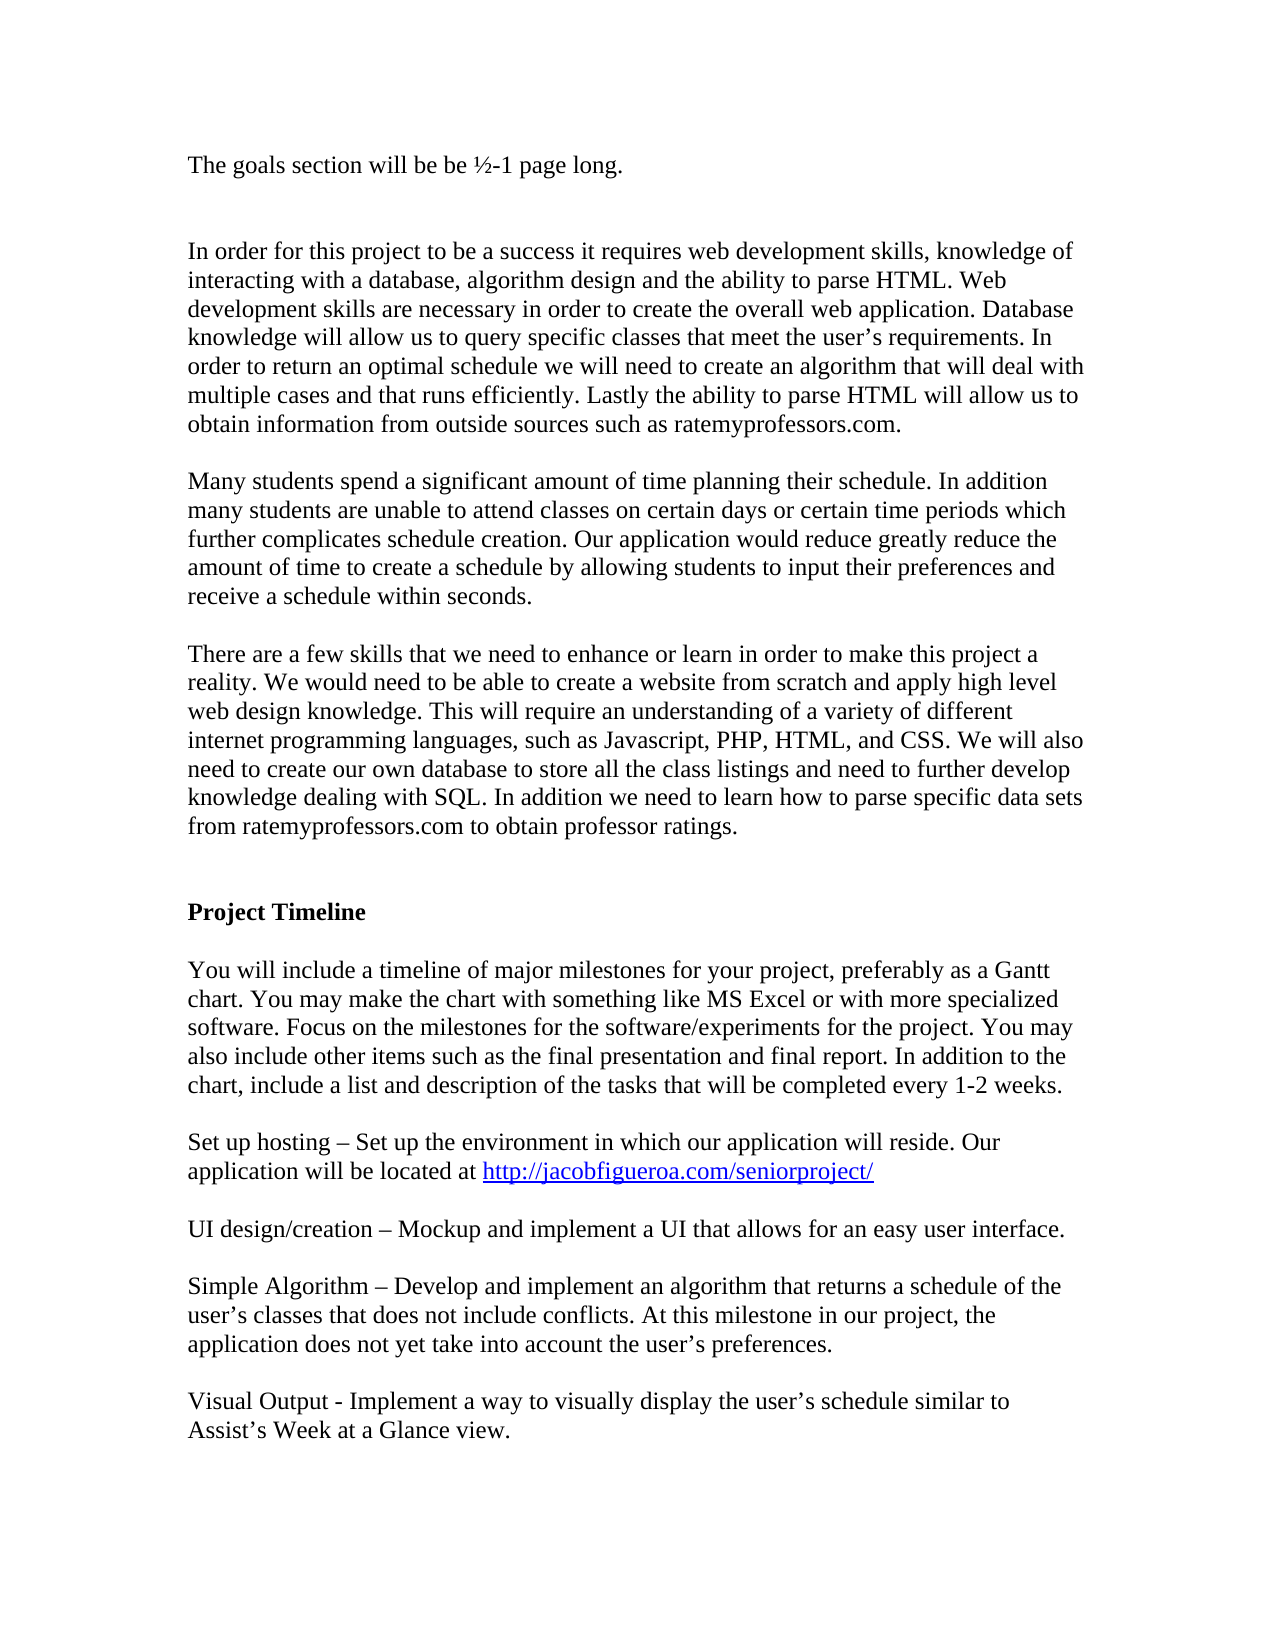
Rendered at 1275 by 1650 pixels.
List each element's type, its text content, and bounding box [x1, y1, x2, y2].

text The goals section will be be ½-1 page long. [187, 150, 1087, 179]
text Set up hosting – Set up the environment in which our application will reside. Our application will be located at http://jacobfigueroa.com/seniorproject/ [187, 1127, 1087, 1185]
text UI design/creation – Mockup and implement a UI that allows for an easy user interface. [187, 1214, 1087, 1242]
text You will include a timeline of major milestones for your project, preferably as a Gantt chart. You may make the chart with something like MS Excel or with more specialized software. Focus on the milestones for the software/experiments for the project. You may also include other items such as the final presentation and final report. In addition to the chart, include a list and description of the tasks that will be completed every 1-2 weeks. [187, 955, 1087, 1099]
text Project Timeline [187, 897, 1087, 926]
text Visual Output - Implement a way to visually display the user’s schedule similar to Assist’s Week at a Glance view. [187, 1386, 1087, 1444]
text There are a few skills that we need to enhance or learn in order to make this project a reality. We would need to be able to create a website from scratch and apply high level web design knowledge. This will require an understanding of a variety of different internet programming languages, such as Javascript, PHP, HTML, and CSS. We will also need to create our own database to store all the class listings and need to further develop knowledge dealing with SQL. In addition we need to learn how to parse specific data sets from ratemyprofessors.com to obtain professor ratings. [187, 639, 1087, 840]
text Simple Algorithm – Develop and implement an algorithm that returns a schedule of the user’s classes that does not include conflicts. At this milestone in our project, the application does not yet take into account the user’s preferences. [187, 1271, 1087, 1357]
text Many students spend a significant amount of time planning their schedule. In addition many students are unable to attend classes on certain days or certain time periods which further complicates schedule creation. Our application would reduce greatly reduce the amount of time to create a schedule by allowing students to input their preferences and receive a schedule within seconds. [187, 466, 1087, 610]
text In order for this project to be a success it requires web development skills, knowledge of interacting with a database, algorithm design and the ability to parse HTML. Web development skills are necessary in order to create the overall web application. Database knowledge will allow us to query specific classes that meet the user’s requirements. In order to return an optimal schedule we will need to create an algorithm that will deal with multiple cases and that runs efficiently. Lastly the ability to parse HTML will allow us to obtain information from outside sources such as ratemyprofessors.com. [187, 236, 1087, 437]
